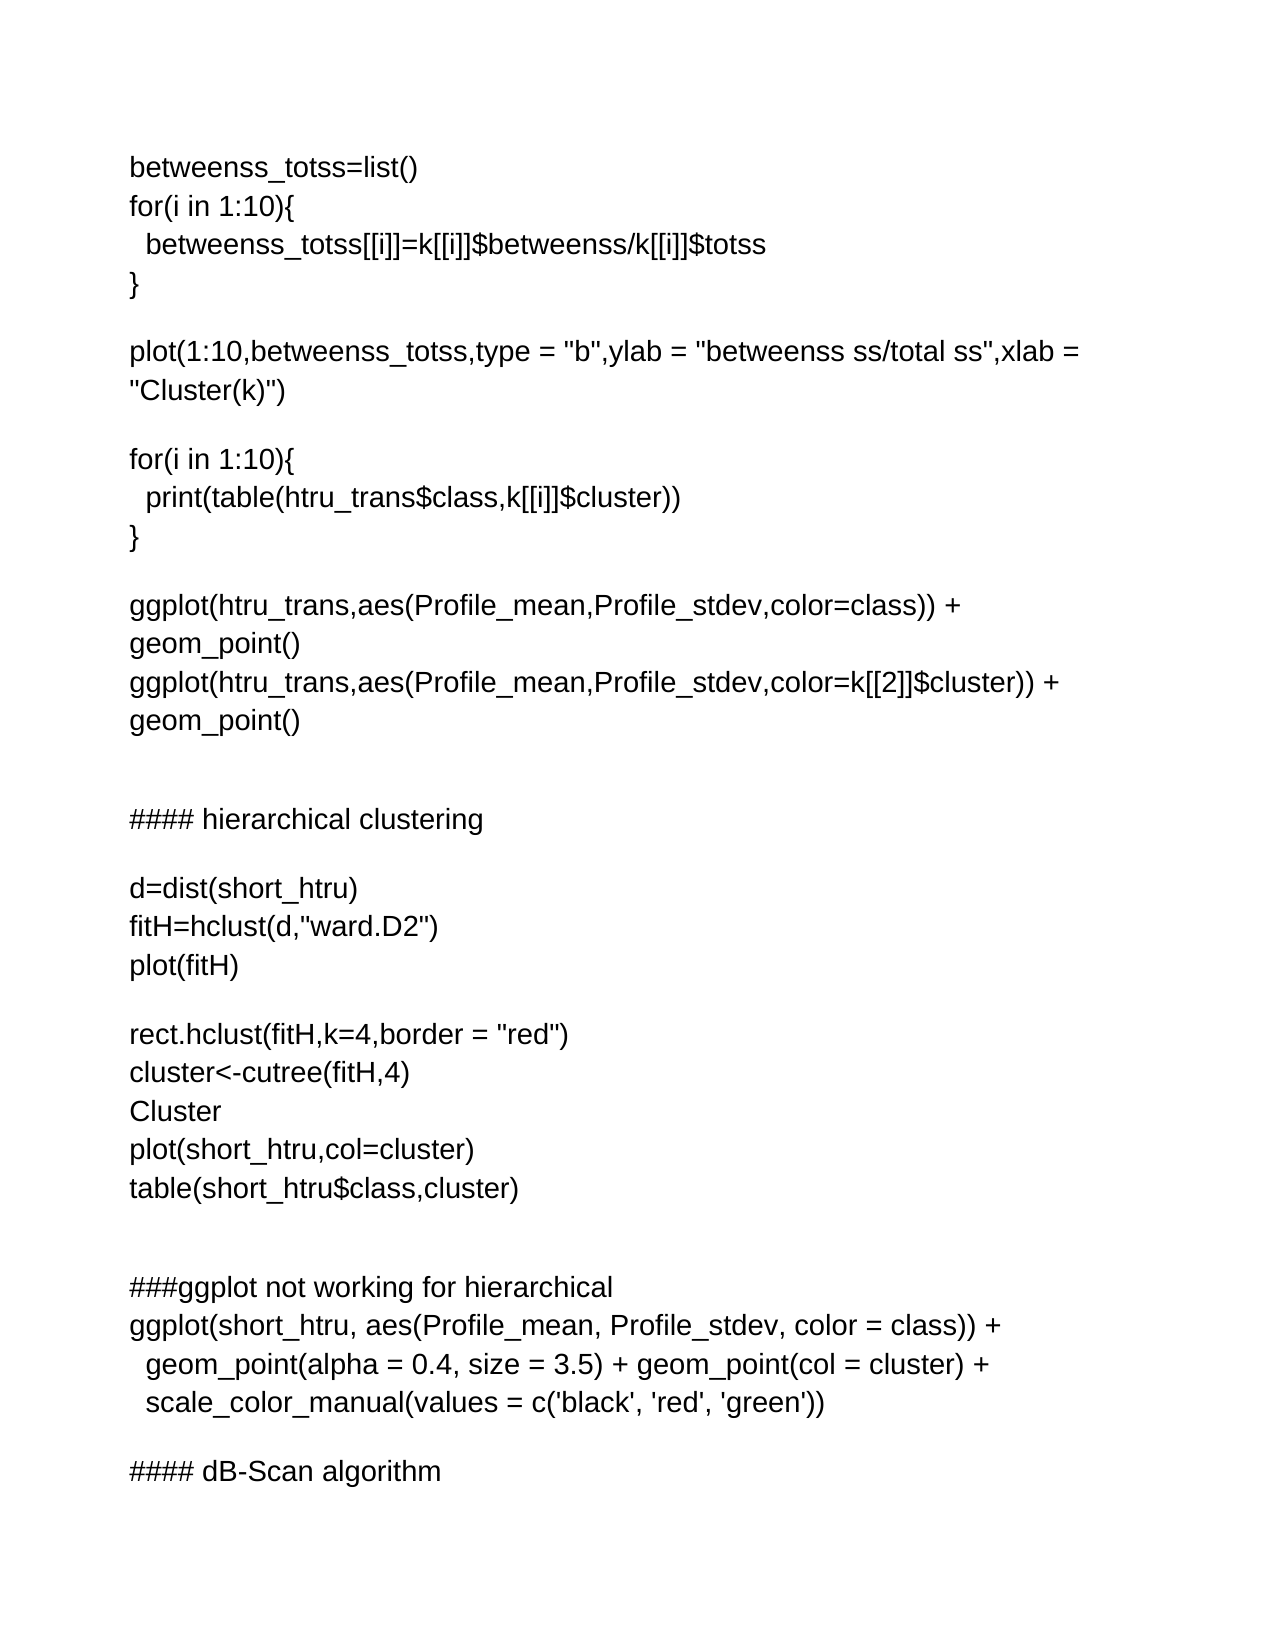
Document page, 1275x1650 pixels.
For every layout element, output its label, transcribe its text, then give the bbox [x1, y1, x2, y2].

text rect.hclust(fitH,k=4,border = "red") [129, 1017, 1133, 1050]
text ggplot(htru_trans,aes(Profile_mean,Profile_stdev,color=k[[2]]$cluster)) + geom_point() [129, 664, 1133, 737]
text plot(short_htru,col=cluster) [129, 1132, 1133, 1166]
text print(table(htru_trans$class,k[[i]]$cluster)) [129, 480, 1133, 514]
text betweenss_totss[[i]]=k[[i]]$betweenss/k[[i]]$totss [129, 227, 1133, 261]
text table(short_htru$class,cluster) [129, 1171, 1133, 1204]
text #### hierarchical clustering [129, 802, 1133, 836]
text plot(fitH) [129, 948, 1133, 981]
text Cluster [129, 1094, 1133, 1127]
text } [129, 519, 1133, 552]
text cluster<-cutree(fitH,4) [129, 1055, 1133, 1089]
text plot(1:10,betweenss_totss,type = "b",ylab = "betweenss ss/total ss",xlab = "Cluster(k)") [129, 334, 1133, 406]
text d=dist(short_htru) [129, 871, 1133, 904]
text #### dB-Scan algorithm [129, 1454, 1133, 1488]
text geom_point(alpha = 0.4, size = 3.5) + geom_point(col = cluster) + [129, 1347, 1133, 1380]
text for(i in 1:10){ [129, 442, 1133, 475]
text ggplot(short_htru, aes(Profile_mean, Profile_stdev, color = class)) + [129, 1308, 1133, 1342]
text for(i in 1:10){ [129, 188, 1133, 222]
text } [129, 266, 1133, 299]
text scale_color_manual(values = c('black', 'red', 'green')) [129, 1385, 1133, 1419]
text betweenss_totss=list() [129, 150, 1133, 183]
text ###ggplot not working for hierarchical [129, 1270, 1133, 1303]
text fitH=hclust(d,"ward.D2") [129, 909, 1133, 943]
text ggplot(htru_trans,aes(Profile_mean,Profile_stdev,color=class)) + geom_point() [129, 587, 1133, 659]
